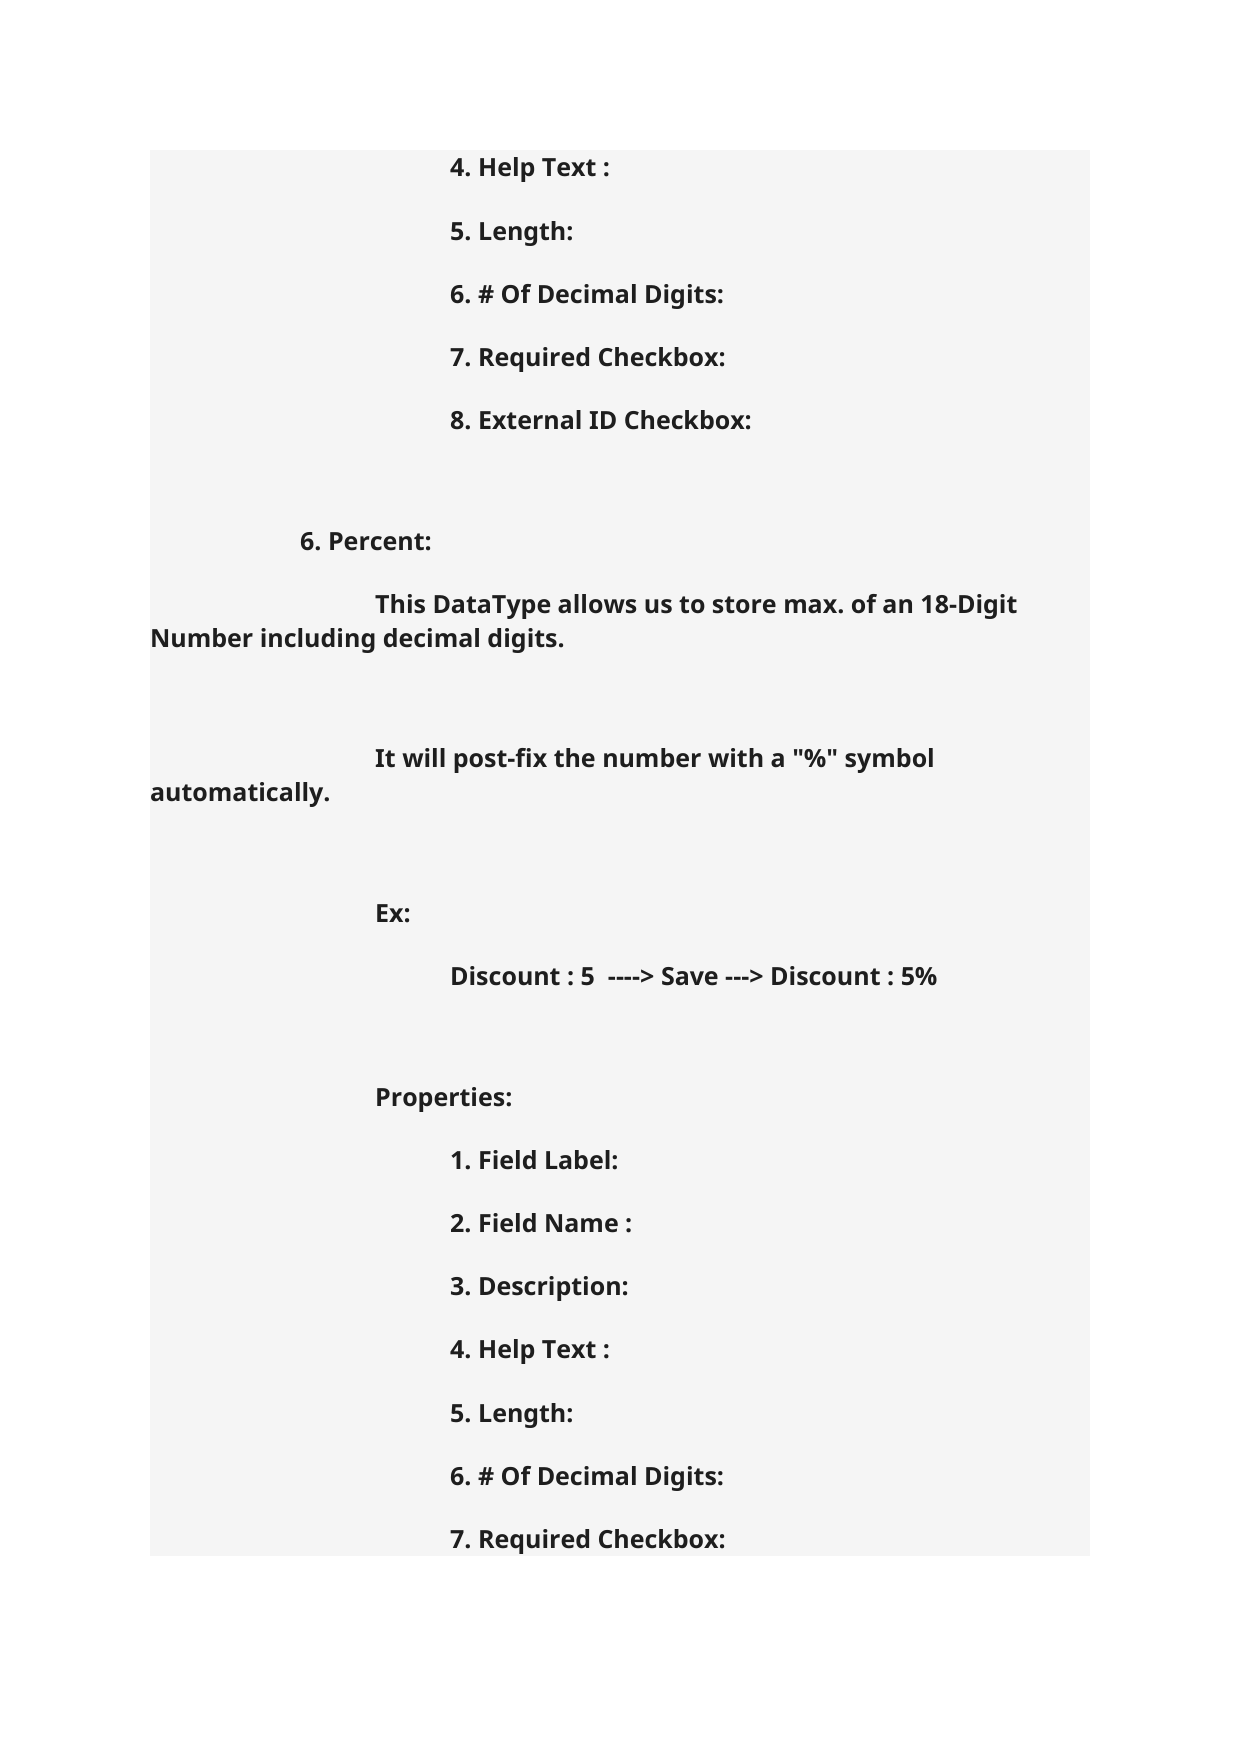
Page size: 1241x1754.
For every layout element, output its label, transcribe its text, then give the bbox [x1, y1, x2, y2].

text Properties: [150, 1079, 1090, 1113]
text 4. Help Text : [150, 150, 1090, 184]
text It will post-fix the number with a "%" symbol automatically. [150, 741, 1090, 809]
text 7. Required Checkbox: [150, 1522, 1090, 1556]
text 6. # Of Decimal Digits: [150, 276, 1090, 311]
text This DataType allows us to store max. of an 18-Digit Number including decimal digits. [150, 587, 1090, 655]
text 5. Length: [150, 1395, 1090, 1429]
text 6. Percent: [150, 523, 1090, 557]
text 1. Field Label: [150, 1142, 1090, 1176]
text 7. Required Checkbox: [150, 340, 1090, 374]
text 5. Length: [150, 213, 1090, 247]
text Discount : 5 ----> Save ---> Discount : 5% [150, 959, 1090, 993]
text 4. Help Text : [150, 1332, 1090, 1366]
text 3. Description: [150, 1269, 1090, 1303]
text Ex: [150, 896, 1090, 929]
text 6. # Of Decimal Digits: [150, 1458, 1090, 1493]
text 2. Field Name : [150, 1206, 1090, 1240]
text 8. External ID Checkbox: [150, 403, 1090, 437]
